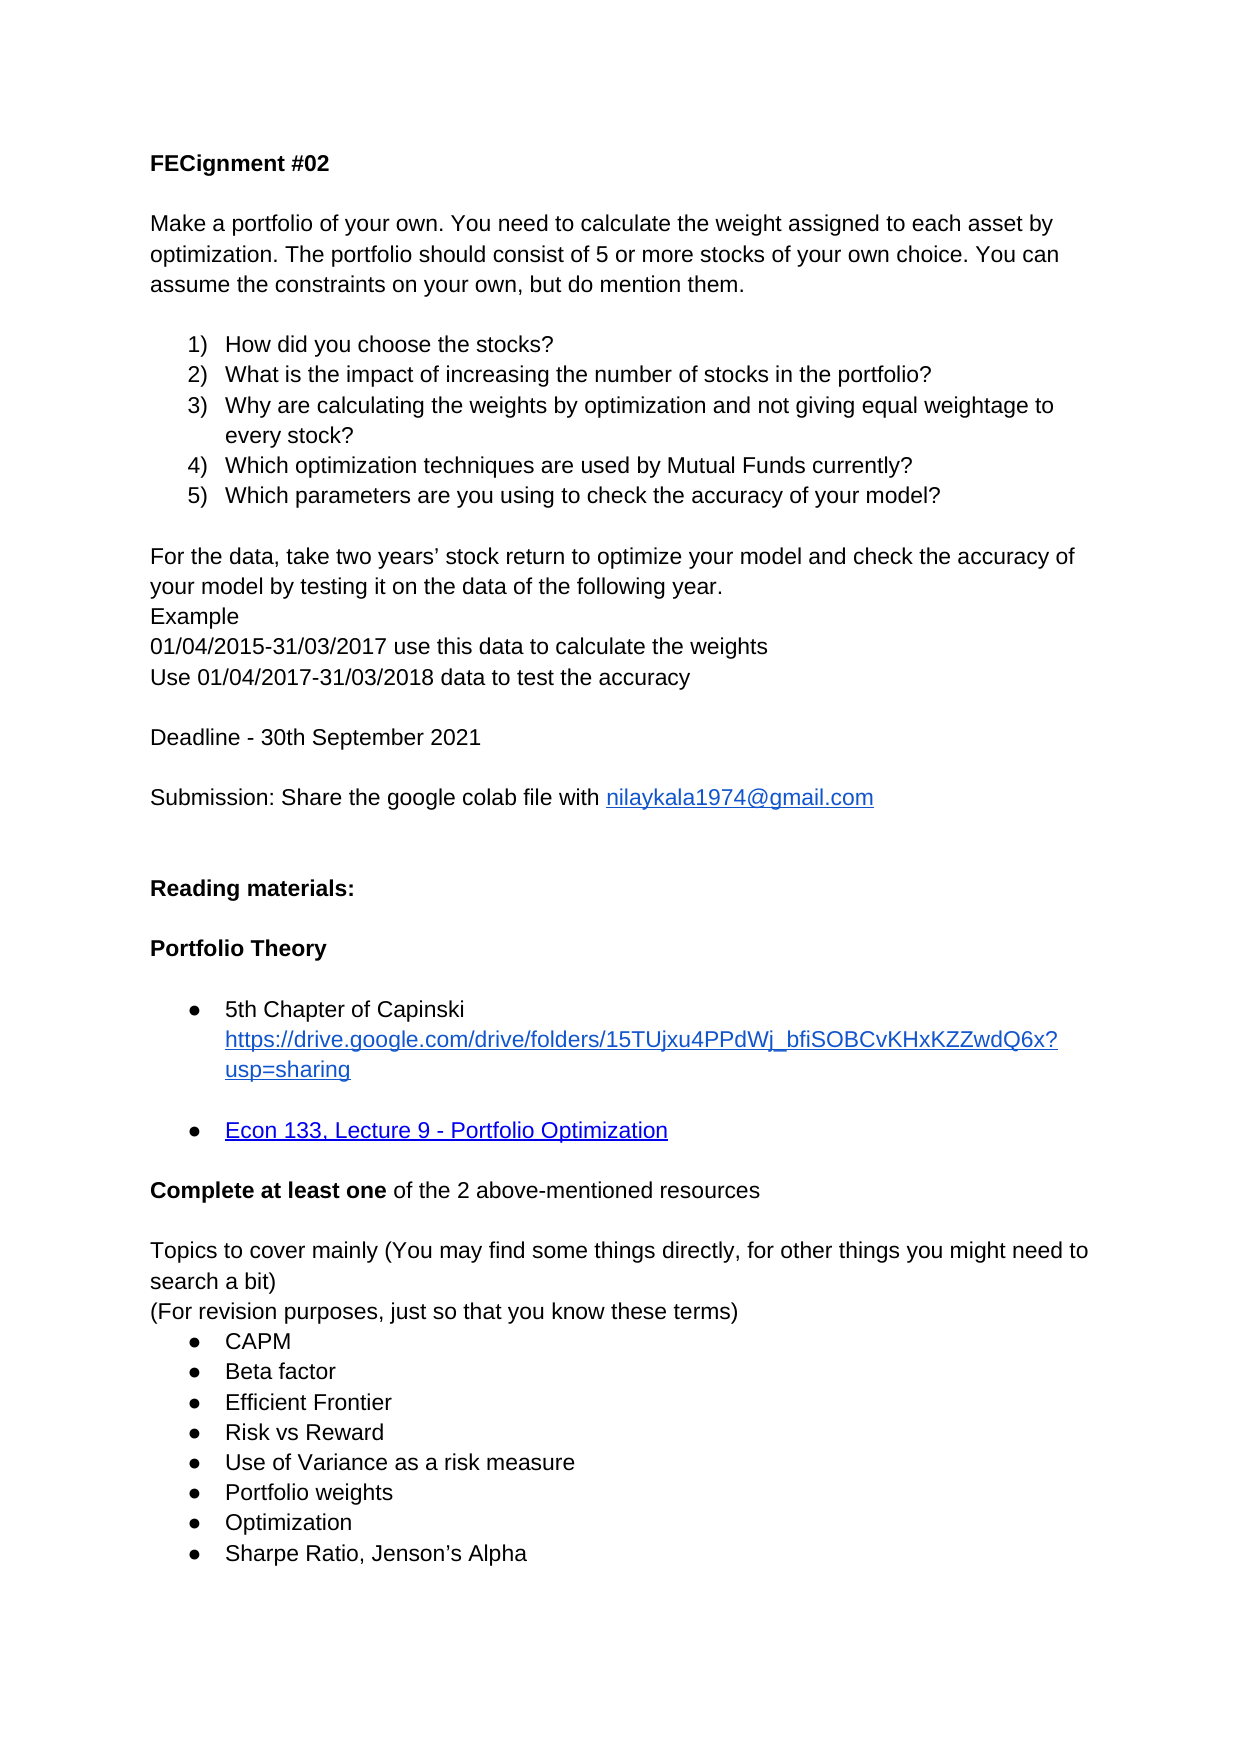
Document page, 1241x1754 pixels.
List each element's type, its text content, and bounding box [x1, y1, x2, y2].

text Portfolio Theory [150, 935, 1090, 962]
list CAPM [187, 1328, 1090, 1354]
text Topics to cover mainly (You may find some things directly, for other things you might need to search a bit) [150, 1237, 1090, 1294]
list Optimization [187, 1509, 1090, 1536]
text Deadline - 30th September 2021 [150, 724, 1090, 750]
text Make a portfolio of your own. You need to calculate the weight assigned to each asset by optimization. The portfolio should consist of 5 or more stocks of your own choice. You can assume the constraints on your own, but do mention them. [150, 210, 1090, 297]
list Which optimization techniques are used by Mutual Funds currently? [187, 452, 1090, 478]
text Example [150, 603, 1090, 629]
list Efficient Frontier [187, 1388, 1090, 1415]
list What is the impact of increasing the number of stocks in the portfolio? [187, 361, 1090, 388]
text FECignment #02 [150, 150, 1090, 176]
text (For revision purposes, just so that you know these terms) [150, 1298, 1090, 1324]
text For the data, take two years’ stock return to optimize your model and check the accuracy of your model by testing it on the data of the following year. [150, 543, 1090, 599]
text Use 01/04/2017-31/03/2018 data to test the accuracy [150, 663, 1090, 690]
text Submission: Share the google colab file with nilaykala1974@gmail.com [150, 784, 1090, 811]
text Complete at least one of the 2 above-mentioned resources [150, 1177, 1090, 1203]
list Which parameters are you using to check the accuracy of your model? [187, 482, 1090, 509]
list Econ 133, Lecture 9 - Portfolio Optimization [187, 1117, 1090, 1143]
list Sharpe Ratio, Jenson’s Alpha [187, 1539, 1090, 1566]
text https://drive.google.com/drive/folders/15TUjxu4PPdWj_bfiSOBCvKHxKZZwdQ6x?usp=sharing [225, 1026, 1090, 1083]
list How did you choose the stocks? [187, 331, 1090, 358]
list Risk vs Reward [187, 1419, 1090, 1445]
list Why are calculating the weights by optimization and not giving equal weightage to every stock? [187, 392, 1090, 448]
list Use of Variance as a risk measure [187, 1449, 1090, 1475]
text Reading materials: [150, 875, 1090, 901]
list Beta factor [187, 1358, 1090, 1385]
list Portfolio weights [187, 1479, 1090, 1506]
list 5th Chapter of Capinski [187, 996, 1090, 1022]
text 01/04/2015-31/03/2017 use this data to calculate the weights [150, 633, 1090, 660]
